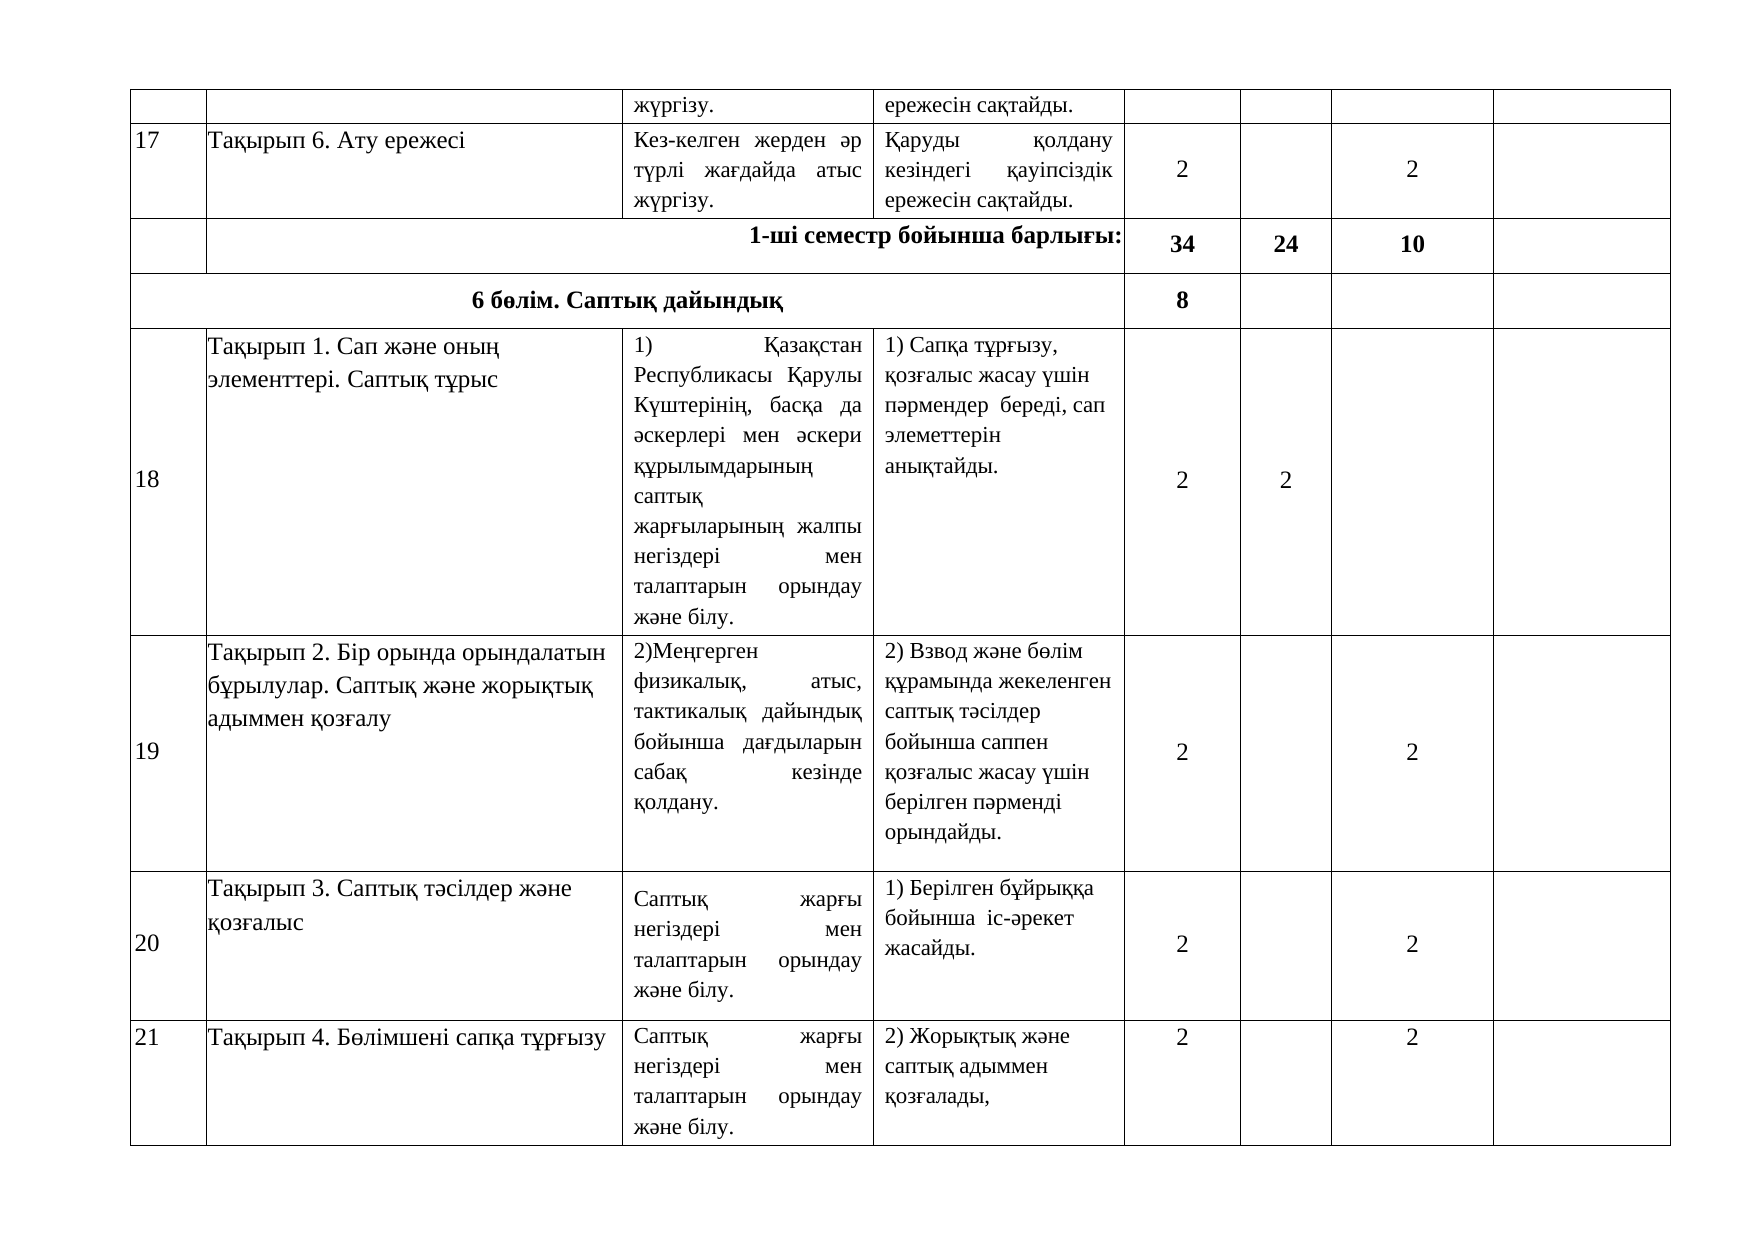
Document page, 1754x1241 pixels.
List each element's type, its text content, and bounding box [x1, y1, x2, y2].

table_cell 1) Сапқа тұрғызу, қозғалыс жасау үшін пәрмендер береді, сап элеметтерін анықтайды. [874, 329, 1124, 634]
table_cell 6 бөлім. Саптық дайындық [131, 274, 1124, 328]
table_cell [1494, 872, 1670, 1019]
table_cell 1) Қазақстан Республикасы Қарулы Күштерінің, басқа да әскерлері мен әскери құрылымдарының саптық жарғыларының жалпы негіздері мен талаптарын орындау және білу. [623, 329, 873, 634]
table_cell 17 [131, 124, 206, 218]
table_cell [874, 124, 1124, 218]
table_cell 2 [1125, 329, 1240, 634]
table_cell [1241, 872, 1331, 1019]
table_cell [1494, 1021, 1670, 1144]
table_cell 2 [1332, 636, 1493, 871]
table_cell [623, 90, 873, 123]
table_cell Тақырып 2. Бір орында орындалатын бұрылулар. Саптық және жорықтық адыммен қозғалу [207, 636, 622, 871]
table_cell 34 [1125, 219, 1240, 273]
table_cell 2) Взвод және бөлім құрамында жекеленген саптық тәсілдер бойынша саппен қозғалыс жасау үшін берілген пәрменді орындайды. [874, 636, 1124, 871]
table_cell 2 [1332, 872, 1493, 1019]
table_cell 2 [1125, 90, 1240, 123]
table_cell [1494, 274, 1670, 328]
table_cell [623, 124, 873, 218]
table_cell [1332, 329, 1493, 634]
table_cell 2 [1125, 636, 1240, 871]
table_cell 2 [1332, 90, 1493, 123]
table_cell [1494, 329, 1670, 634]
table_cell 16 [131, 90, 206, 123]
table_cell Тақырып 6. Ату ережесі [207, 124, 622, 218]
table_cell Тақырып 3. Саптық тәсілдер және қозғалыс [207, 872, 622, 1019]
table_cell Тақырып 1. Сап және оның элементтері. Саптық тұрыс [207, 329, 622, 634]
table_cell 2)Меңгерген физикалық, атыс, тактикалық дайындық бойынша дағдыларын сабақ кезінде қолдану. [623, 636, 873, 871]
table_cell [1494, 124, 1670, 218]
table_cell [207, 1021, 622, 1144]
table_cell 20 [131, 872, 206, 1019]
table_cell 2 [1125, 872, 1240, 1019]
table_cell 8 [1125, 274, 1240, 328]
table_cell [131, 219, 206, 273]
table_cell [1494, 636, 1670, 871]
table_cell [874, 1021, 1124, 1144]
table_cell 2 [1125, 1021, 1240, 1144]
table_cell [874, 90, 1124, 123]
table_cell 24 [1241, 219, 1331, 273]
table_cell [207, 90, 622, 123]
table_cell [1241, 124, 1331, 218]
table_cell 1-ші семестр бойынша барлығы: [207, 219, 1124, 273]
table_cell 21 [131, 1021, 206, 1144]
table_cell 1) Берілген бұйрыққа бойынша іс-әрекет жасайды. [874, 872, 1124, 1019]
table_cell [1494, 90, 1670, 123]
table_cell [1332, 274, 1493, 328]
table_cell [1494, 219, 1670, 273]
table_cell 10 [1332, 219, 1493, 273]
table_cell 2 [1332, 1021, 1493, 1144]
table_cell [1241, 636, 1331, 871]
table_cell 2 [1332, 124, 1493, 218]
table_cell 2 [1241, 329, 1331, 634]
table_cell 2 [1125, 124, 1240, 218]
table_cell [1241, 90, 1331, 123]
table_cell [1241, 274, 1331, 328]
table_cell 19 [131, 636, 206, 871]
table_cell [623, 1021, 873, 1144]
table_cell 18 [131, 329, 206, 634]
table_cell Саптық жарғы негіздері мен талаптарын орындау және білу. [623, 872, 873, 1019]
table_cell [1241, 1021, 1331, 1144]
